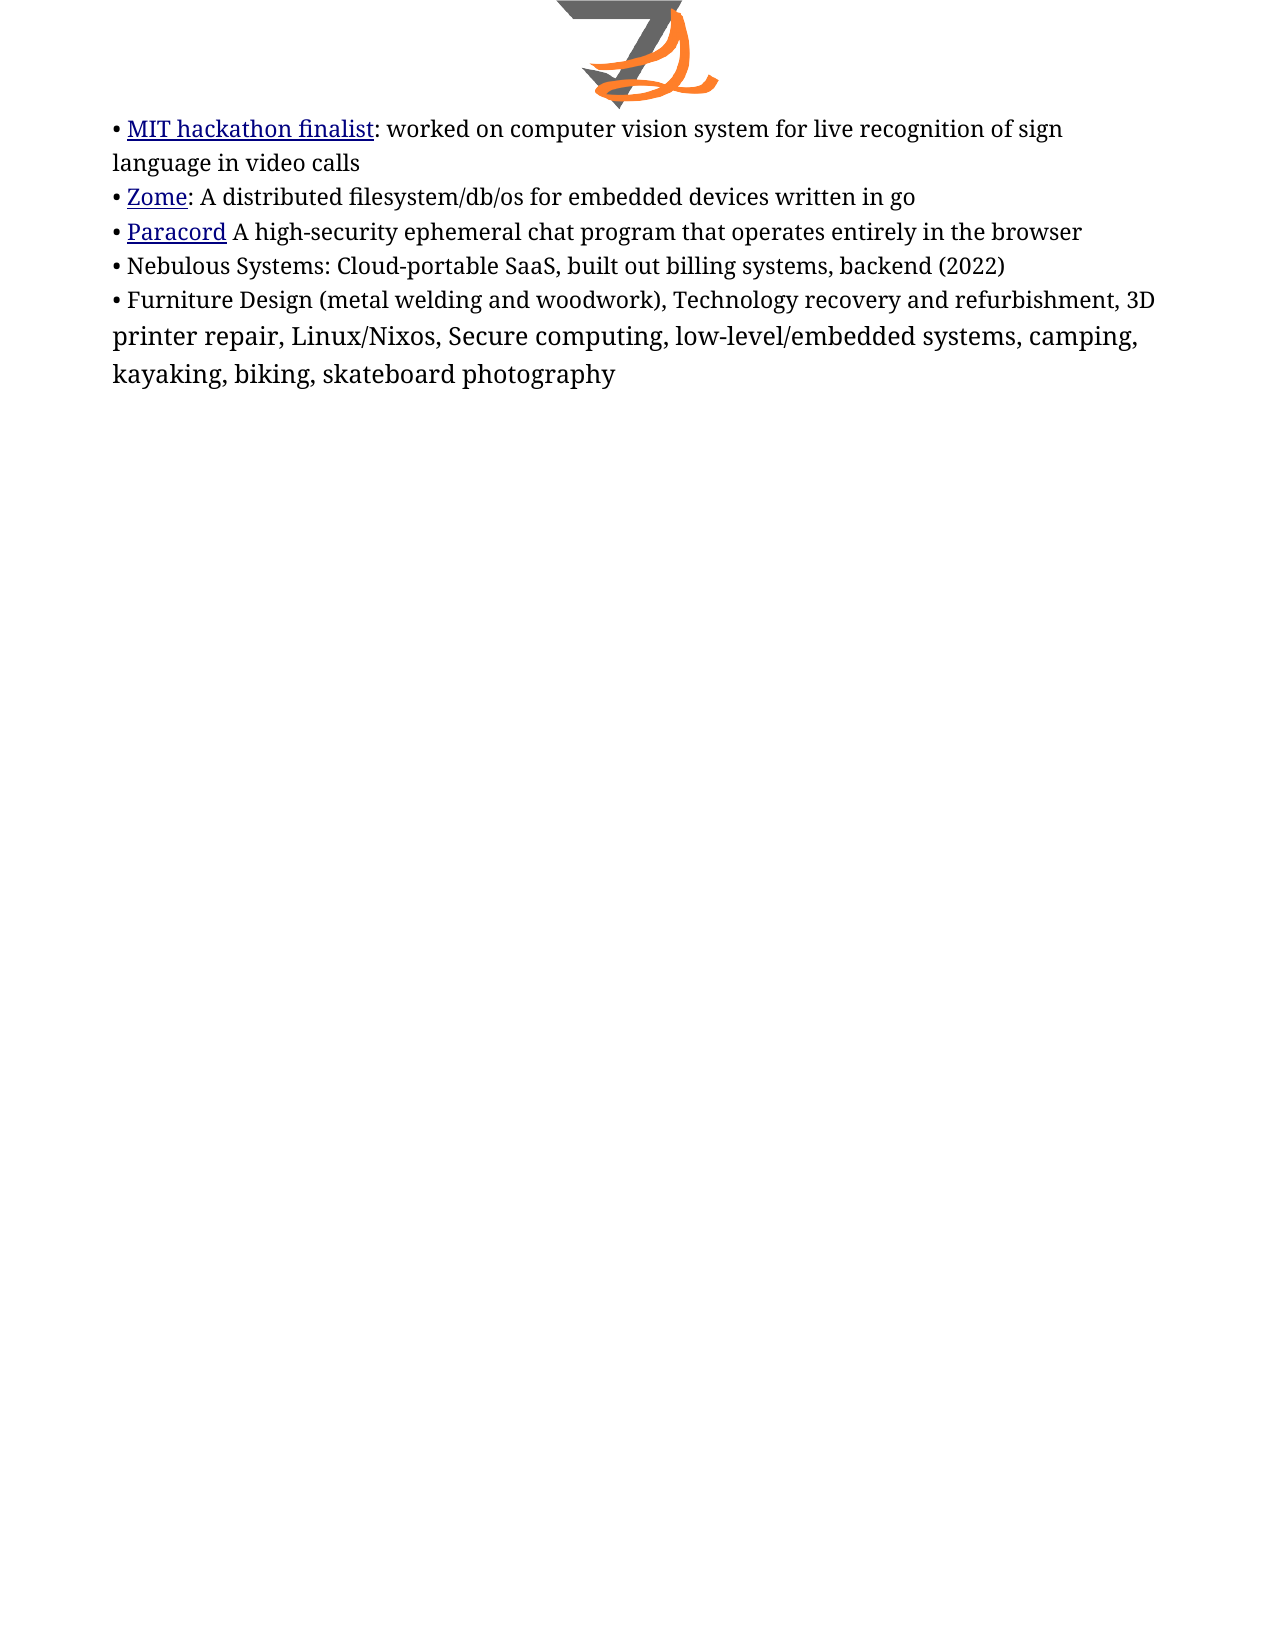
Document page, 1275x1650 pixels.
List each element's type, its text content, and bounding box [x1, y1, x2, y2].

text • Zome: A distributed filesystem/db/os for embedded devices written in go [112, 181, 1162, 212]
text • MIT hackathon finalist: worked on computer vision system for live recognition of sign language in video calls [112, 112, 1162, 178]
text • Paracord A high-security ephemeral chat program that operates entirely in the browser [112, 216, 1162, 247]
text • Nebulous Systems: Cloud-portable SaaS, built out billing systems, backend (2022) [112, 250, 1162, 281]
picture [555, 0, 720, 110]
text • Furniture Design (metal welding and woodwork), Technology recovery and refurbishment, 3D printer repair, Linux/Nixos, Secure computing, low-level/embedded systems, camping, kayaking, biking, skateboard photography [112, 284, 1162, 390]
